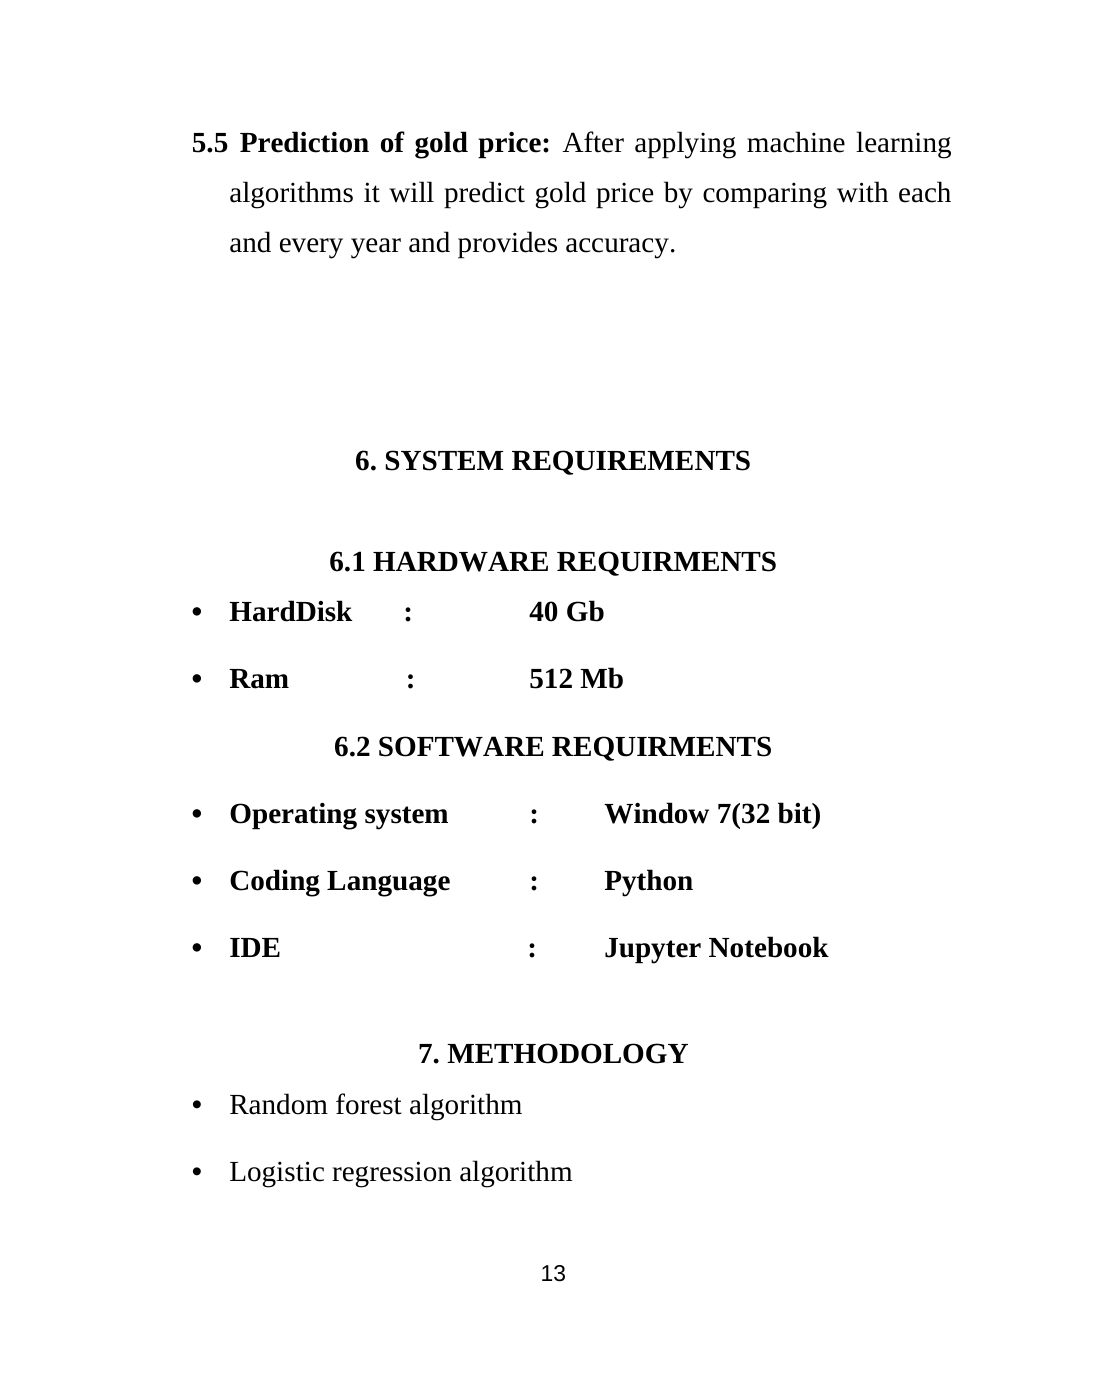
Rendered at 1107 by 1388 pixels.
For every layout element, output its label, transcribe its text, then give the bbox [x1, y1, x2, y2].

list HardDisk : 40 Gb [192, 594, 952, 628]
text 6.1 HARDWARE REQUIRMENTS [154, 544, 952, 578]
list Operating system : Window 7(32 bit) [192, 796, 952, 829]
text 6. SYSTEM REQUIREMENTS [154, 443, 952, 477]
text 7. METHODOLOGY [154, 1036, 952, 1070]
list Logistic regression algorithm [192, 1154, 952, 1187]
list IDE : Jupyter Notebook [192, 930, 952, 963]
list Ram : 512 Mb [192, 662, 952, 695]
list Coding Language : Python [192, 863, 952, 896]
list Random forest algorithm [192, 1087, 952, 1120]
list Prediction of gold price: After applying machine learning algorithms it will predict gold price by comparing with each and every year and provides accuracy. [192, 125, 952, 259]
text 6.2 SOFTWARE REQUIRMENTS [154, 729, 952, 762]
